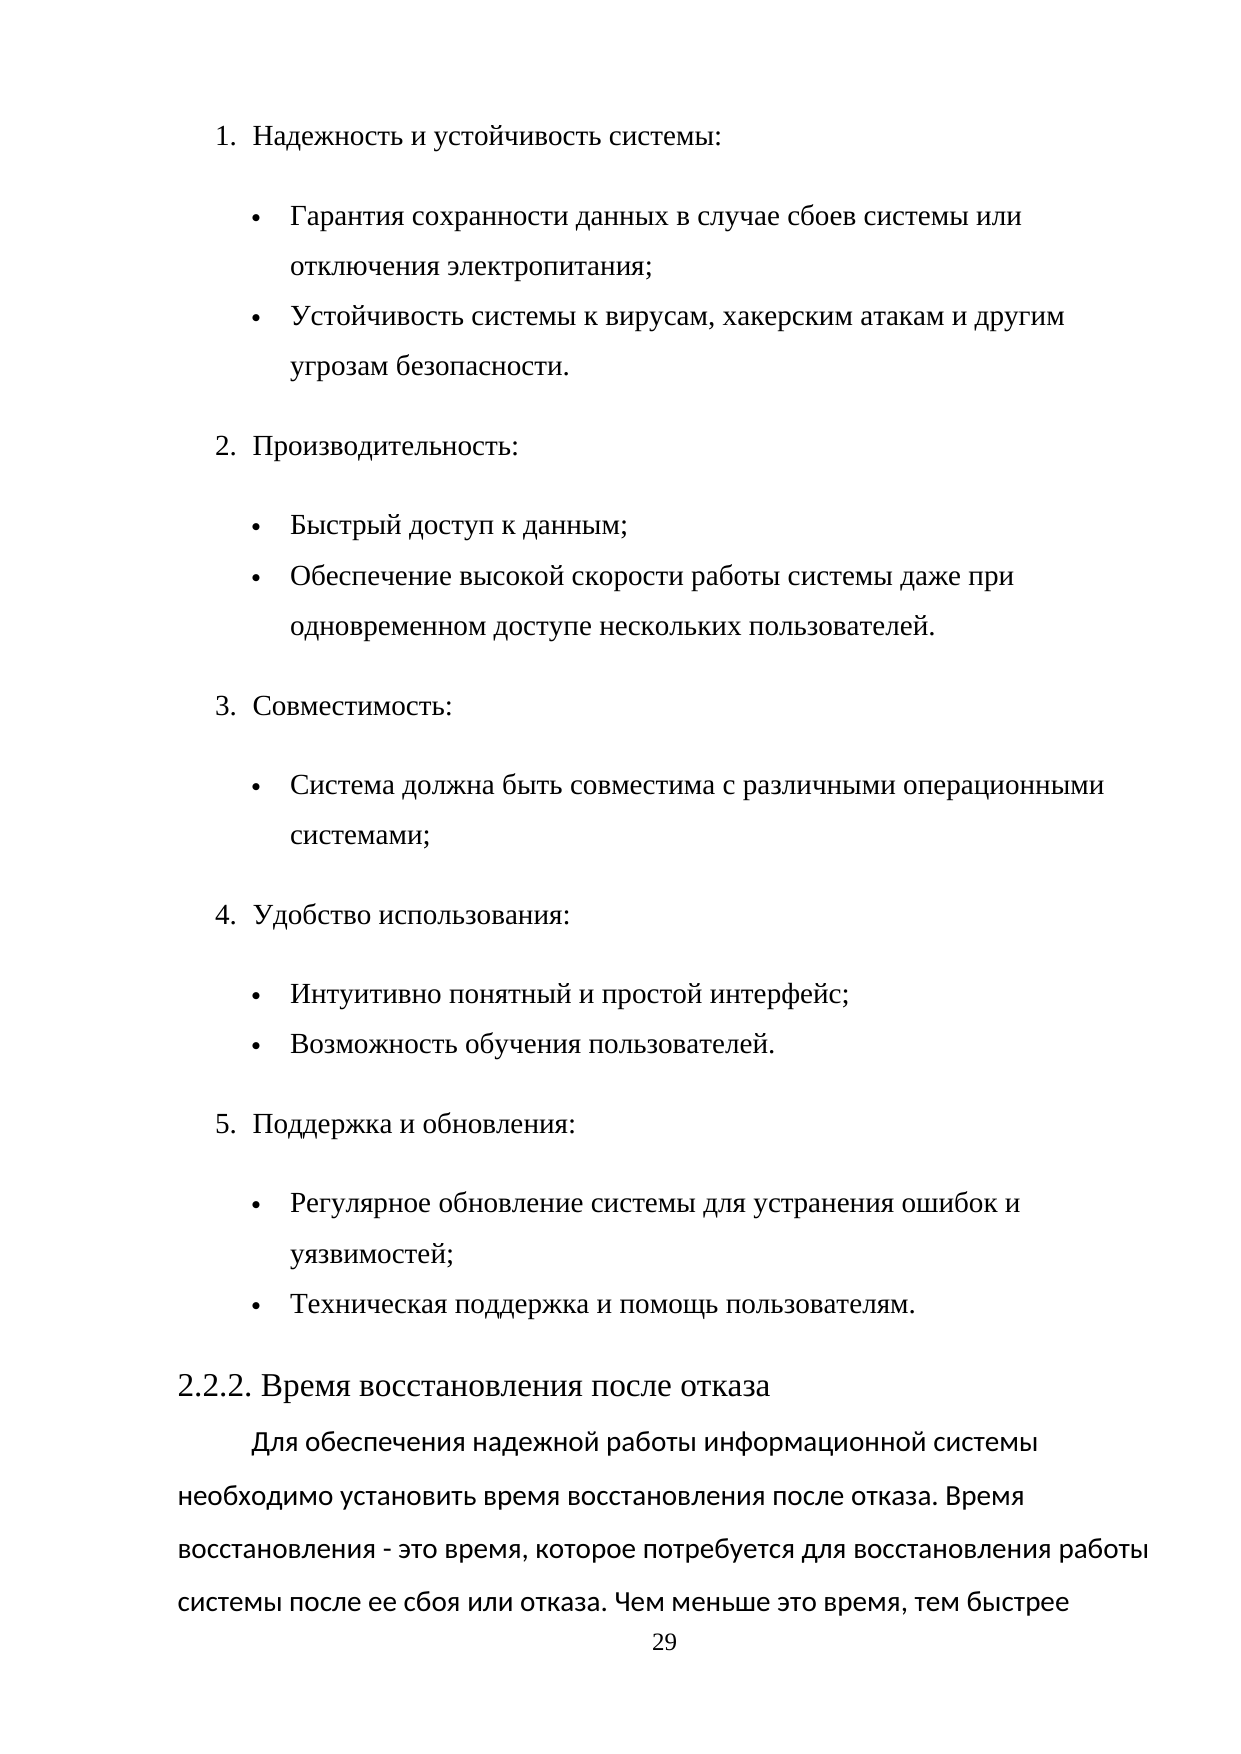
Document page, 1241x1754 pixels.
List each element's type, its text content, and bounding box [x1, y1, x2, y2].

text 2.2.2. Время восстановления после отказа [177, 1366, 1152, 1404]
list Устойчивость системы к вирусам, хакерским атакам и другим угрозам безопасности. [252, 298, 1152, 382]
list Совместимость: [215, 688, 1152, 721]
list Система должна быть совместима с различными операционными системами; [252, 767, 1152, 851]
list Гарантия сохранности данных в случае сбоев системы или отключения электропитания; [252, 198, 1152, 281]
list Интуитивно понятный и простой интерфейс; [252, 976, 1152, 1010]
list Поддержка и обновления: [215, 1106, 1152, 1140]
list Возможность обучения пользователей. [252, 1027, 1152, 1060]
list Удобство использования: [215, 897, 1152, 930]
list Быстрый доступ к данным; [252, 507, 1152, 541]
list Регулярное обновление системы для устранения ошибок и уязвимостей; [252, 1186, 1152, 1269]
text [177, 1423, 1152, 1619]
list Обеспечение высокой скорости работы системы даже при одновременном доступе нескольких пользователей. [252, 558, 1152, 642]
list Надежность и устойчивость системы: [215, 118, 1152, 152]
list Техническая поддержка и помощь пользователям. [252, 1286, 1152, 1320]
list Производительность: [215, 428, 1152, 462]
